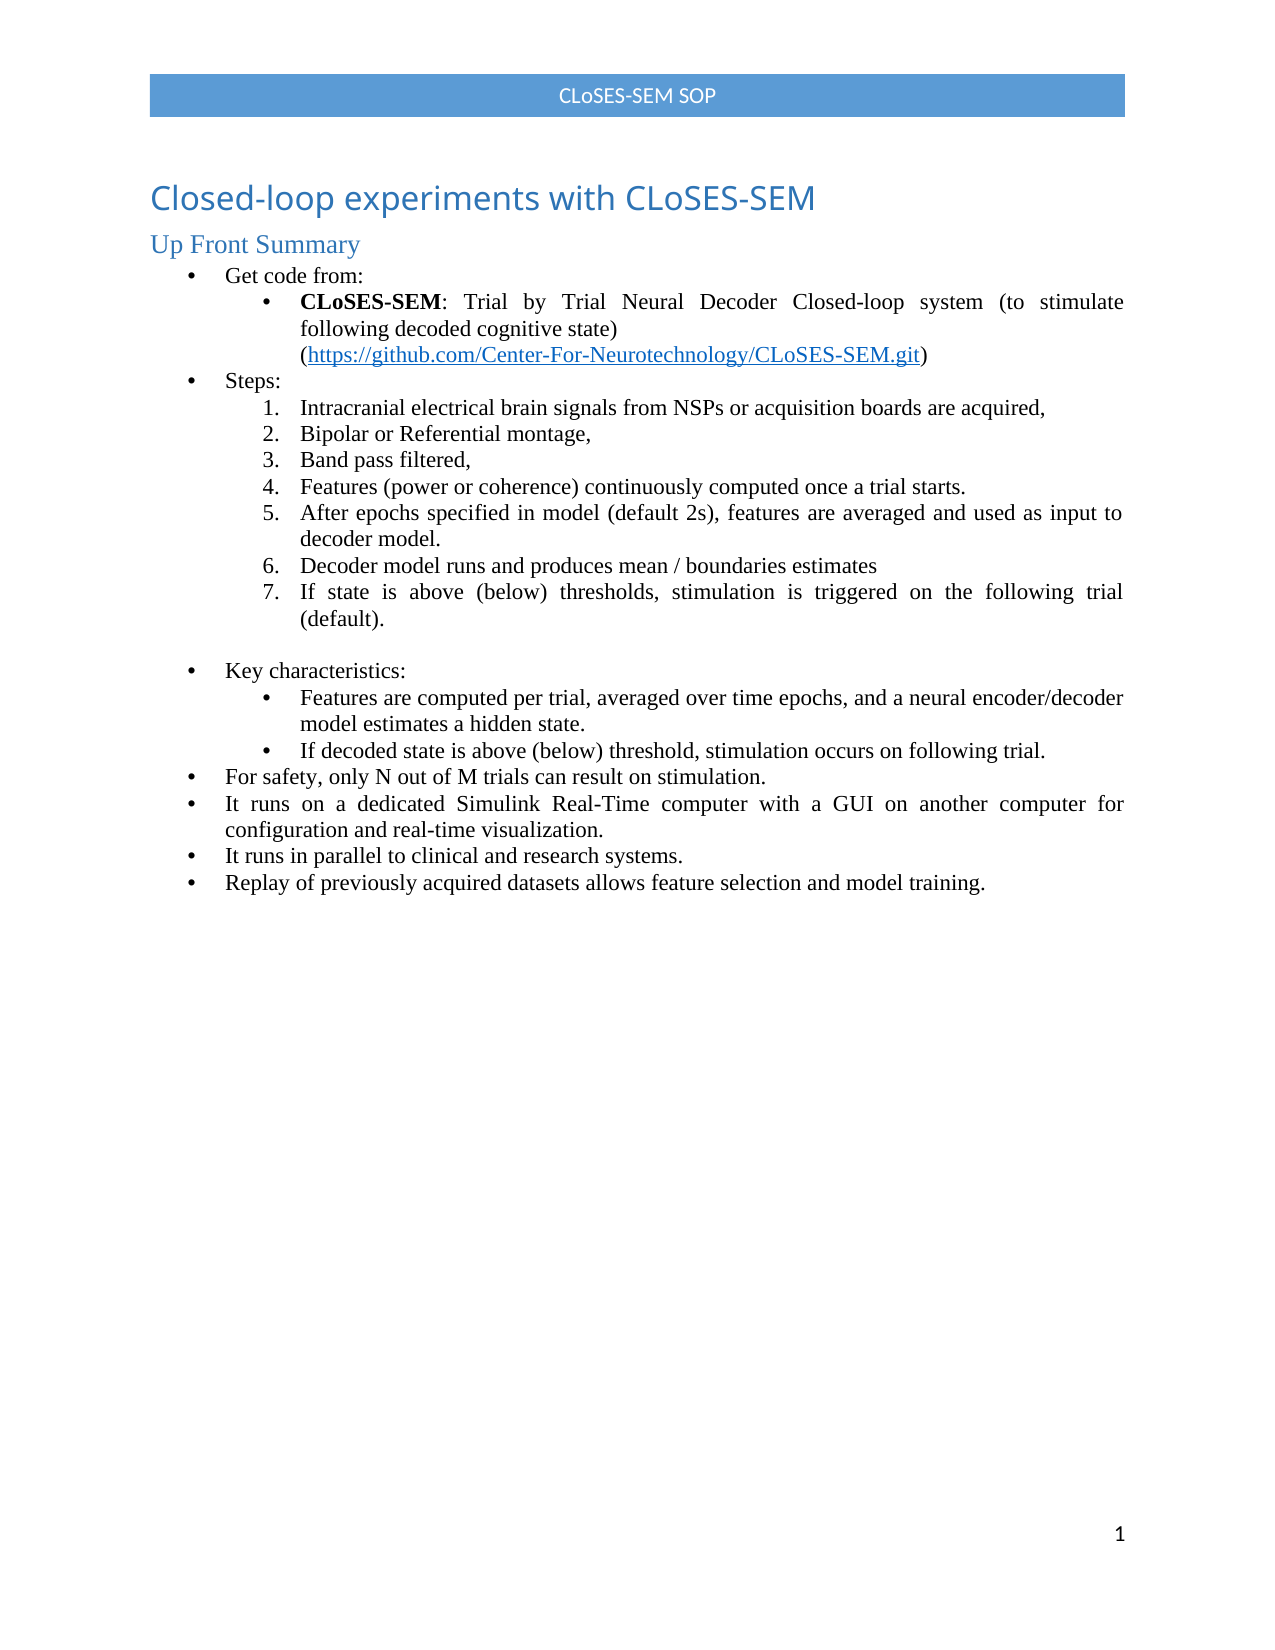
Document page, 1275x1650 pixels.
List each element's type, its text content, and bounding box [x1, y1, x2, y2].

list If decoded state is above (below) threshold, stimulation occurs on following trial. [262, 737, 1125, 763]
list If state is above (below) thresholds, stimulation is triggered on the following trial (default). [262, 578, 1125, 631]
list After epochs specified in model (default 2s), features are averaged and used as input to decoder model. [262, 499, 1125, 552]
list It runs in parallel to clinical and research systems. [187, 842, 1125, 869]
list Band pass filtered, [262, 446, 1125, 473]
list CLoSES-SEM: Trial by Trial Neural Decoder Closed-loop system (to stimulate following decoded cognitive state) [262, 288, 1125, 341]
list Replay of previously acquired datasets allows feature selection and model training. [187, 869, 1125, 895]
list Bipolar or Referential montage, [262, 420, 1125, 446]
list Key characteristics: [187, 657, 1125, 684]
list Get code from: [187, 262, 1125, 288]
text (https://github.com/Center-For-Neurotechnology/CLoSES-SEM.git) [300, 341, 1125, 367]
list Steps: [187, 367, 1125, 394]
list Intracranial electrical brain signals from NSPs or acquisition boards are acquired, [262, 394, 1125, 420]
list It runs on a dedicated Simulink Real-Time computer with a GUI on another computer for configuration and real-time visualization. [187, 789, 1125, 842]
subtitle Up Front Summary [150, 228, 1125, 259]
list Features are computed per trial, averaged over time epochs, and a neural encoder/decoder model estimates a hidden state. [262, 684, 1125, 737]
list Decoder model runs and produces mean / boundaries estimates [262, 552, 1125, 578]
list For safety, only N out of M trials can result on stimulation. [187, 763, 1125, 789]
subtitle Closed-loop experiments with CLoSES-SEM [150, 175, 1125, 220]
list Features (power or coherence) continuously computed once a trial starts. [262, 473, 1125, 499]
